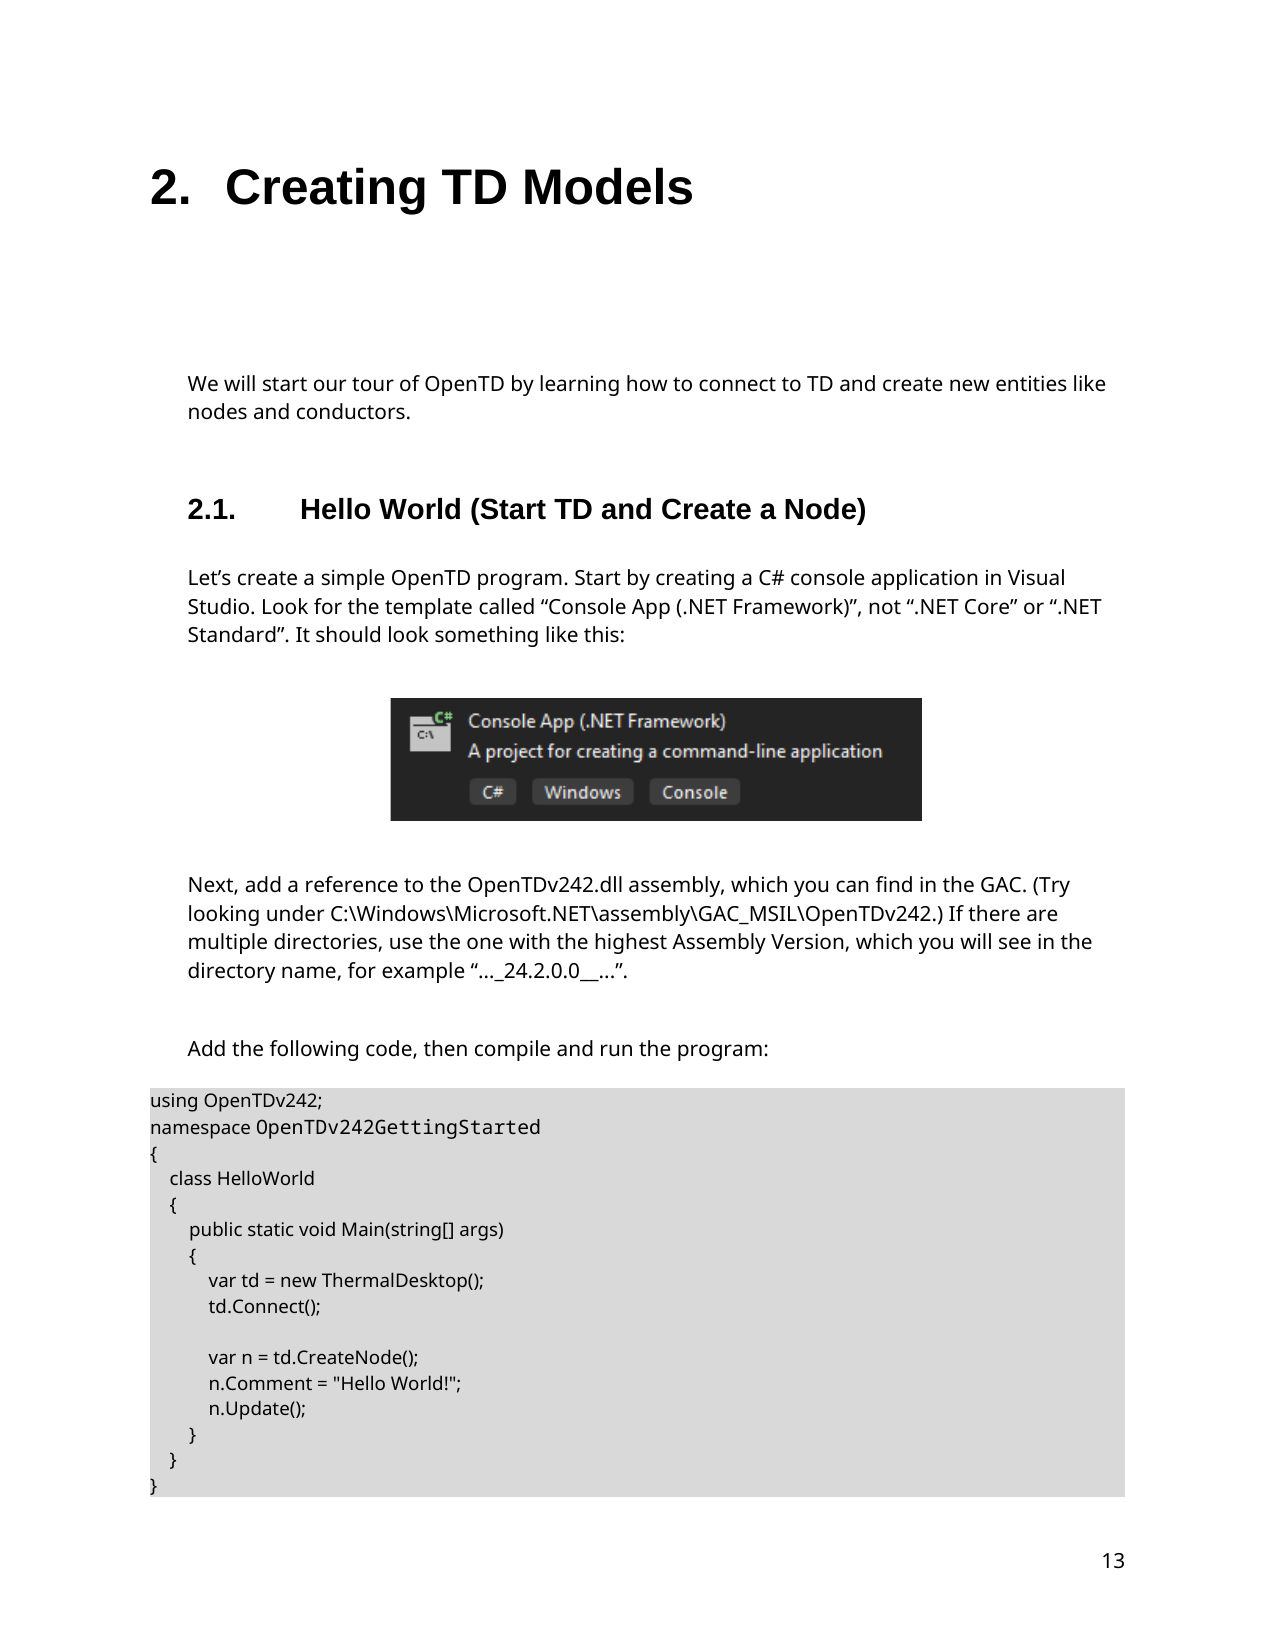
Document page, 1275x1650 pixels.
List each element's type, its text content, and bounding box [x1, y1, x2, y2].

text { [150, 1140, 1125, 1166]
text We will start our tour of OpenTD by learning how to connect to TD and create new entities like nodes and conductors. [187, 369, 1125, 426]
text } [150, 1446, 1125, 1472]
text { [150, 1191, 1125, 1217]
text Add the following code, then compile and run the program: [187, 1034, 1125, 1063]
text var n = td.CreateNode(); [150, 1344, 1125, 1370]
text public static void Main(string[] args) [150, 1217, 1125, 1242]
text class HelloWorld [150, 1166, 1125, 1191]
text n.Update(); [150, 1395, 1125, 1421]
text using OpenTDv242; [150, 1088, 1125, 1113]
picture [390, 698, 922, 821]
text var td = new ThermalDesktop(); [150, 1268, 1125, 1293]
text Next, add a reference to the OpenTDv242.dll assembly, which you can find in the GAC. (Try looking under C:\Windows\Microsoft.NET\assembly\GAC_MSIL\OpenTDv242.) If there are multiple directories, use the one with the highest Assembly Version, which you will see in the directory name, for example “…_24.2.0.0__...”. [187, 871, 1125, 984]
text n.Comment = "Hello World!"; [150, 1370, 1125, 1395]
text { [150, 1242, 1125, 1268]
text } [150, 1472, 1125, 1497]
text td.Connect(); [150, 1293, 1125, 1319]
text } [150, 1421, 1125, 1446]
subtitle Hello World (Start TD and Create a Node) [187, 492, 1125, 526]
text namespace OpenTDv242GettingStarted [150, 1113, 1125, 1140]
subtitle Creating TD Models [150, 150, 1125, 214]
text Let’s create a simple OpenTD program. Start by creating a C# console application in Visual Studio. Look for the template called “Console App (.NET Framework)”, not “.NET Core” or “.NET Standard”. It should look something like this: [187, 563, 1125, 649]
